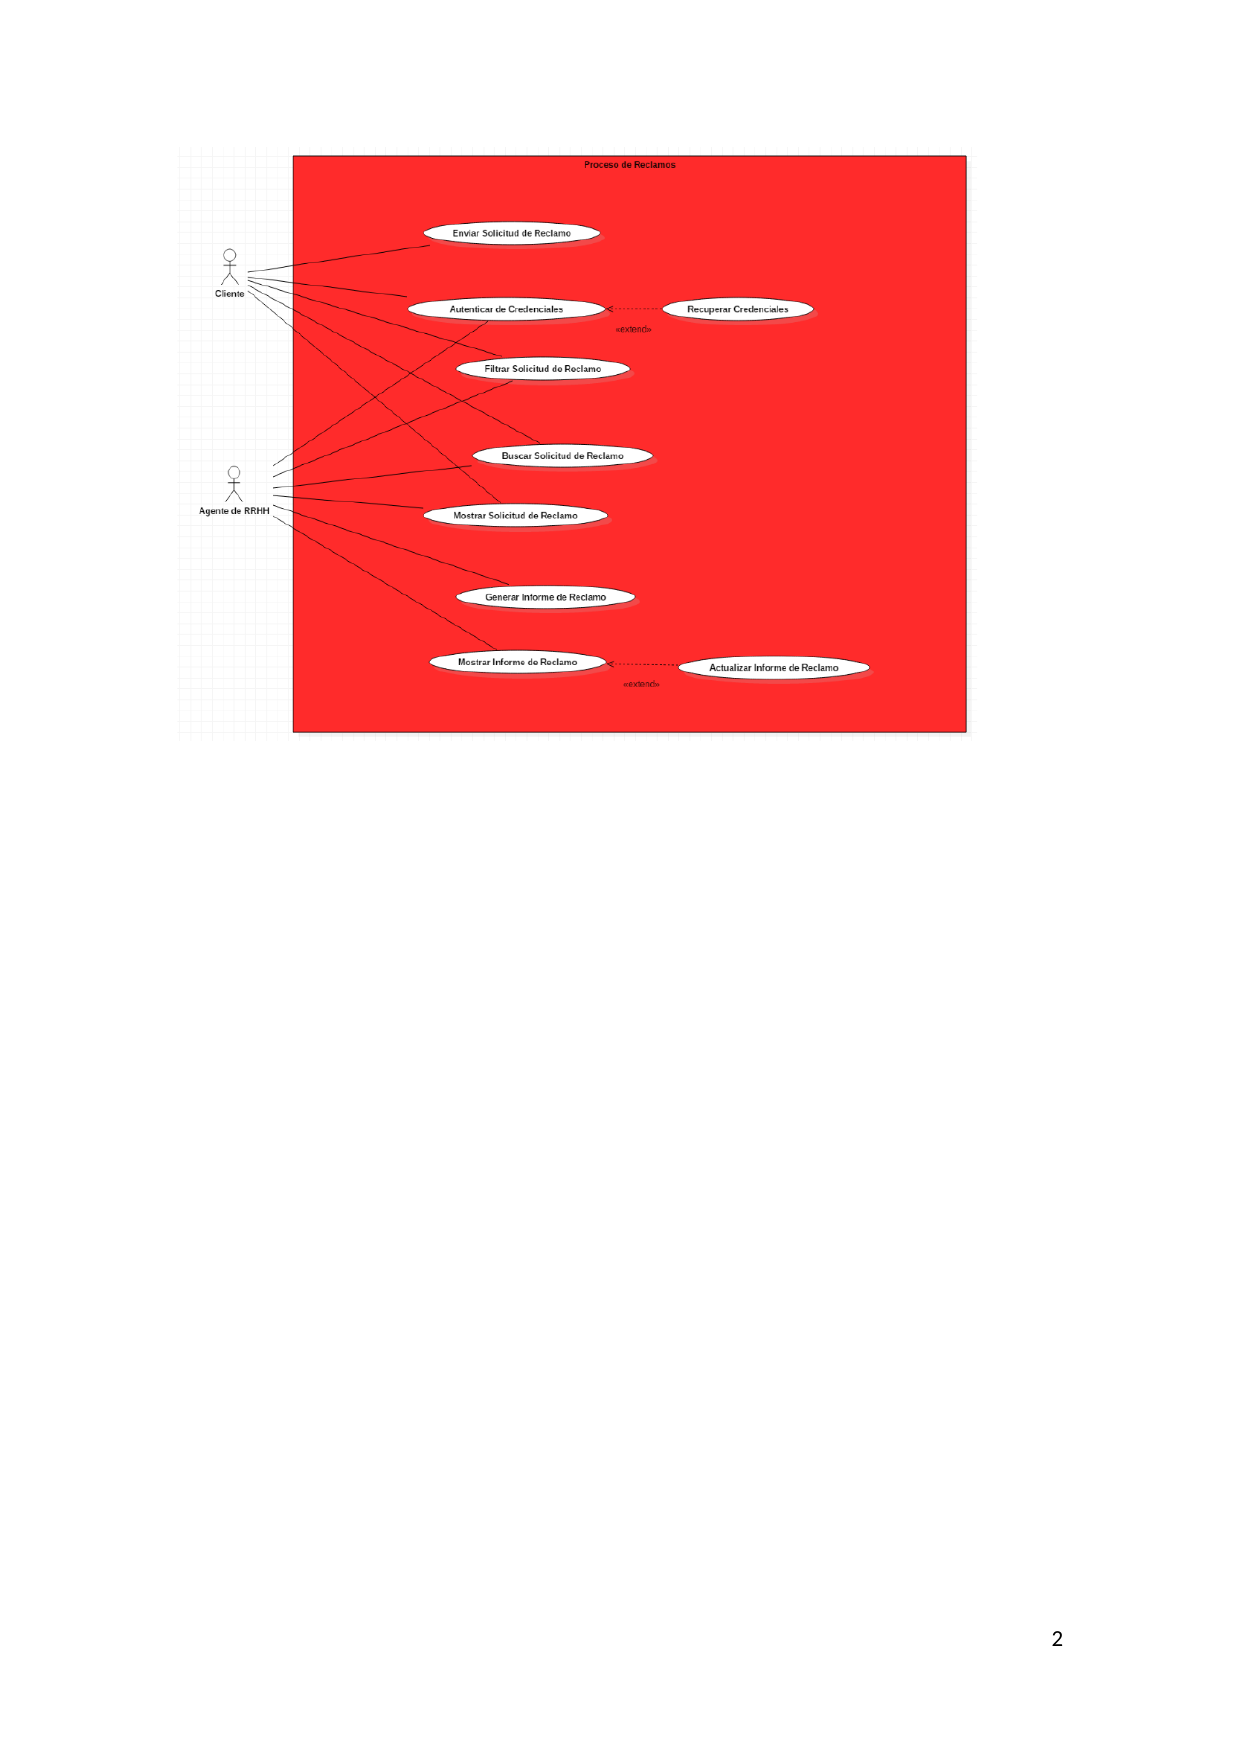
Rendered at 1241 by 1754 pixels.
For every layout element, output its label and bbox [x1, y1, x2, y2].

picture [177, 147, 978, 741]
